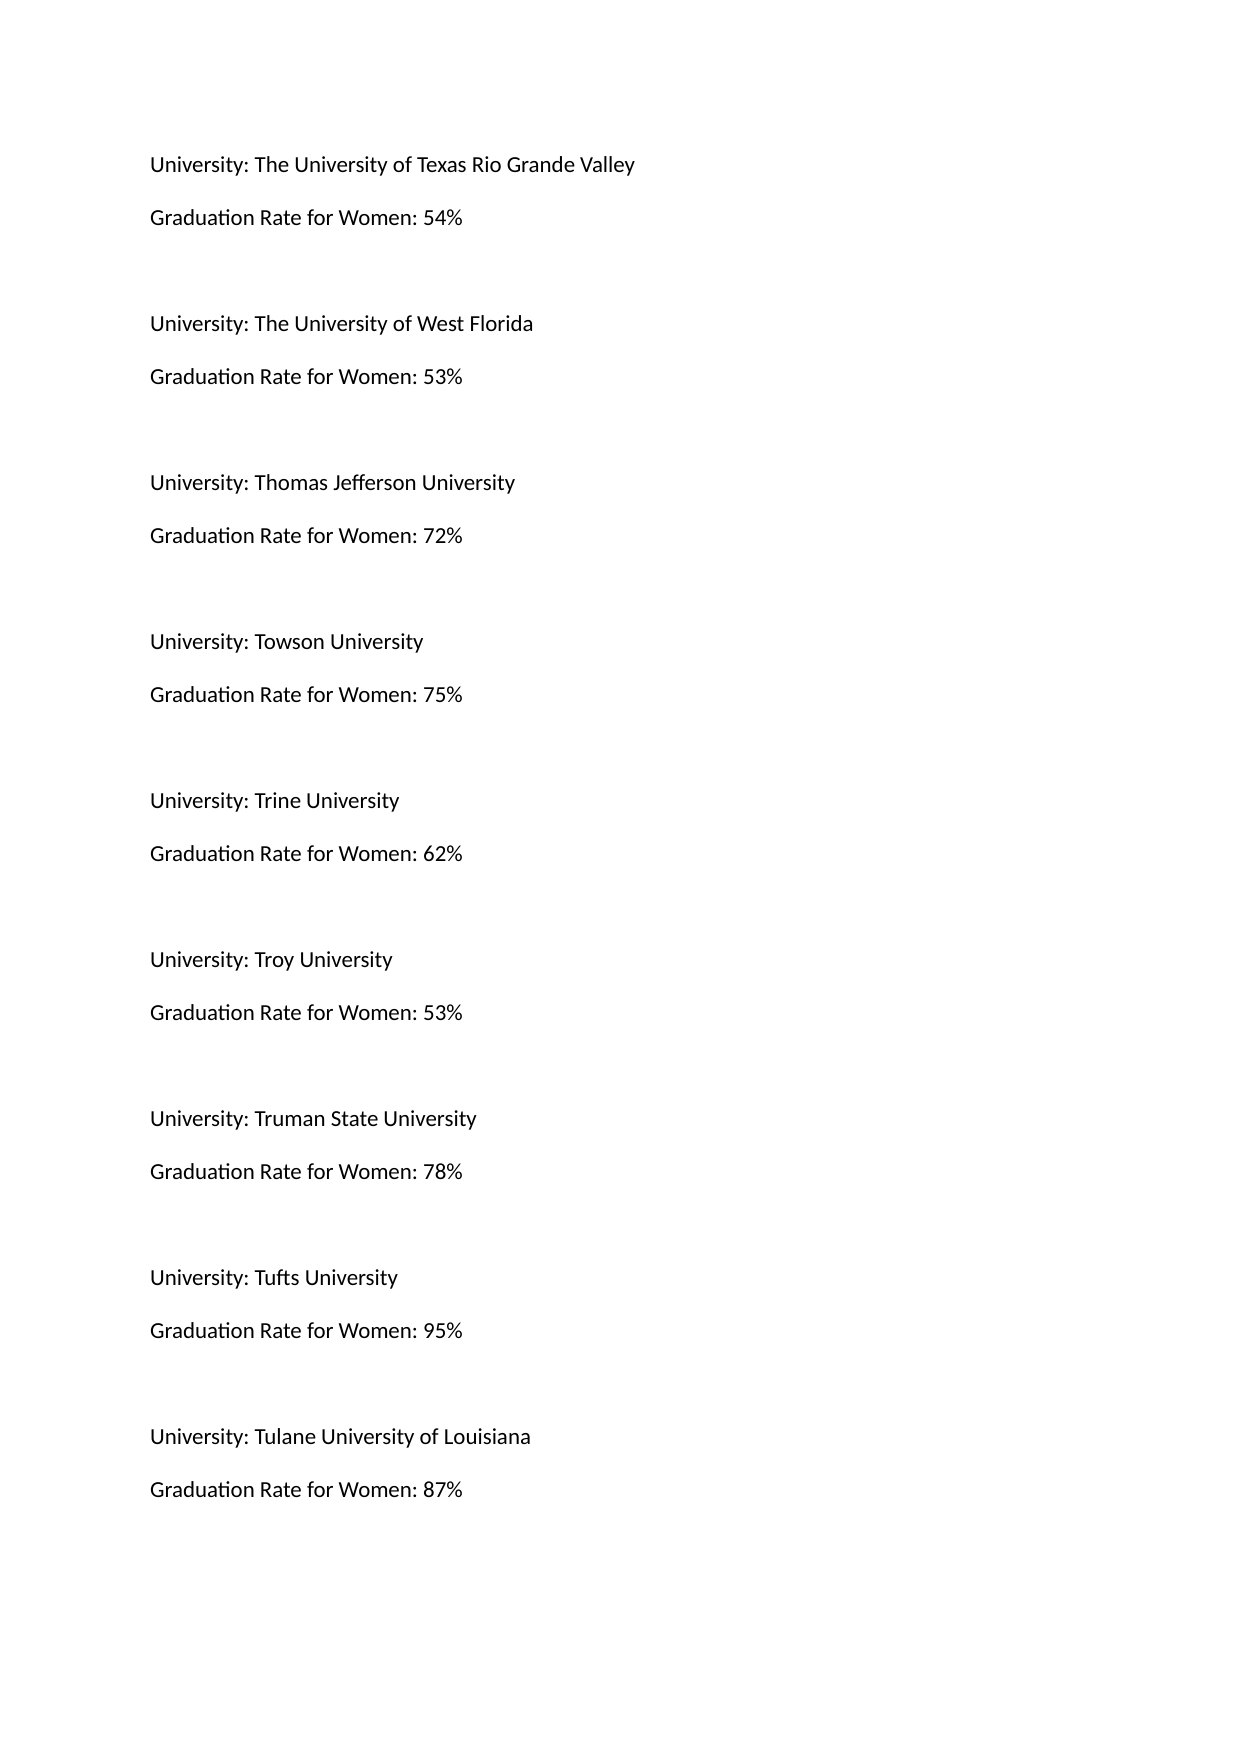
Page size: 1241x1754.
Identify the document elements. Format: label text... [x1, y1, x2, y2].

text University: The University of West Florida [150, 309, 1090, 337]
text University: Tufts University [150, 1263, 1090, 1291]
text Graduation Rate for Women: 78% [150, 1157, 1090, 1185]
text University: Thomas Jefferson University [150, 468, 1090, 496]
text Graduation Rate for Women: 53% [150, 362, 1090, 390]
text Graduation Rate for Women: 62% [150, 839, 1090, 867]
text Graduation Rate for Women: 75% [150, 680, 1090, 708]
text University: Towson University [150, 627, 1090, 655]
text University: The University of Texas Rio Grande Valley [150, 150, 1090, 178]
text University: Troy University [150, 945, 1090, 973]
text University: Tulane University of Louisiana [150, 1422, 1090, 1451]
text Graduation Rate for Women: 95% [150, 1316, 1090, 1344]
text Graduation Rate for Women: 54% [150, 203, 1090, 231]
text Graduation Rate for Women: 72% [150, 521, 1090, 549]
text Graduation Rate for Women: 87% [150, 1476, 1090, 1503]
text Graduation Rate for Women: 53% [150, 998, 1090, 1026]
text University: Trine University [150, 786, 1090, 814]
text University: Truman State University [150, 1104, 1090, 1132]
